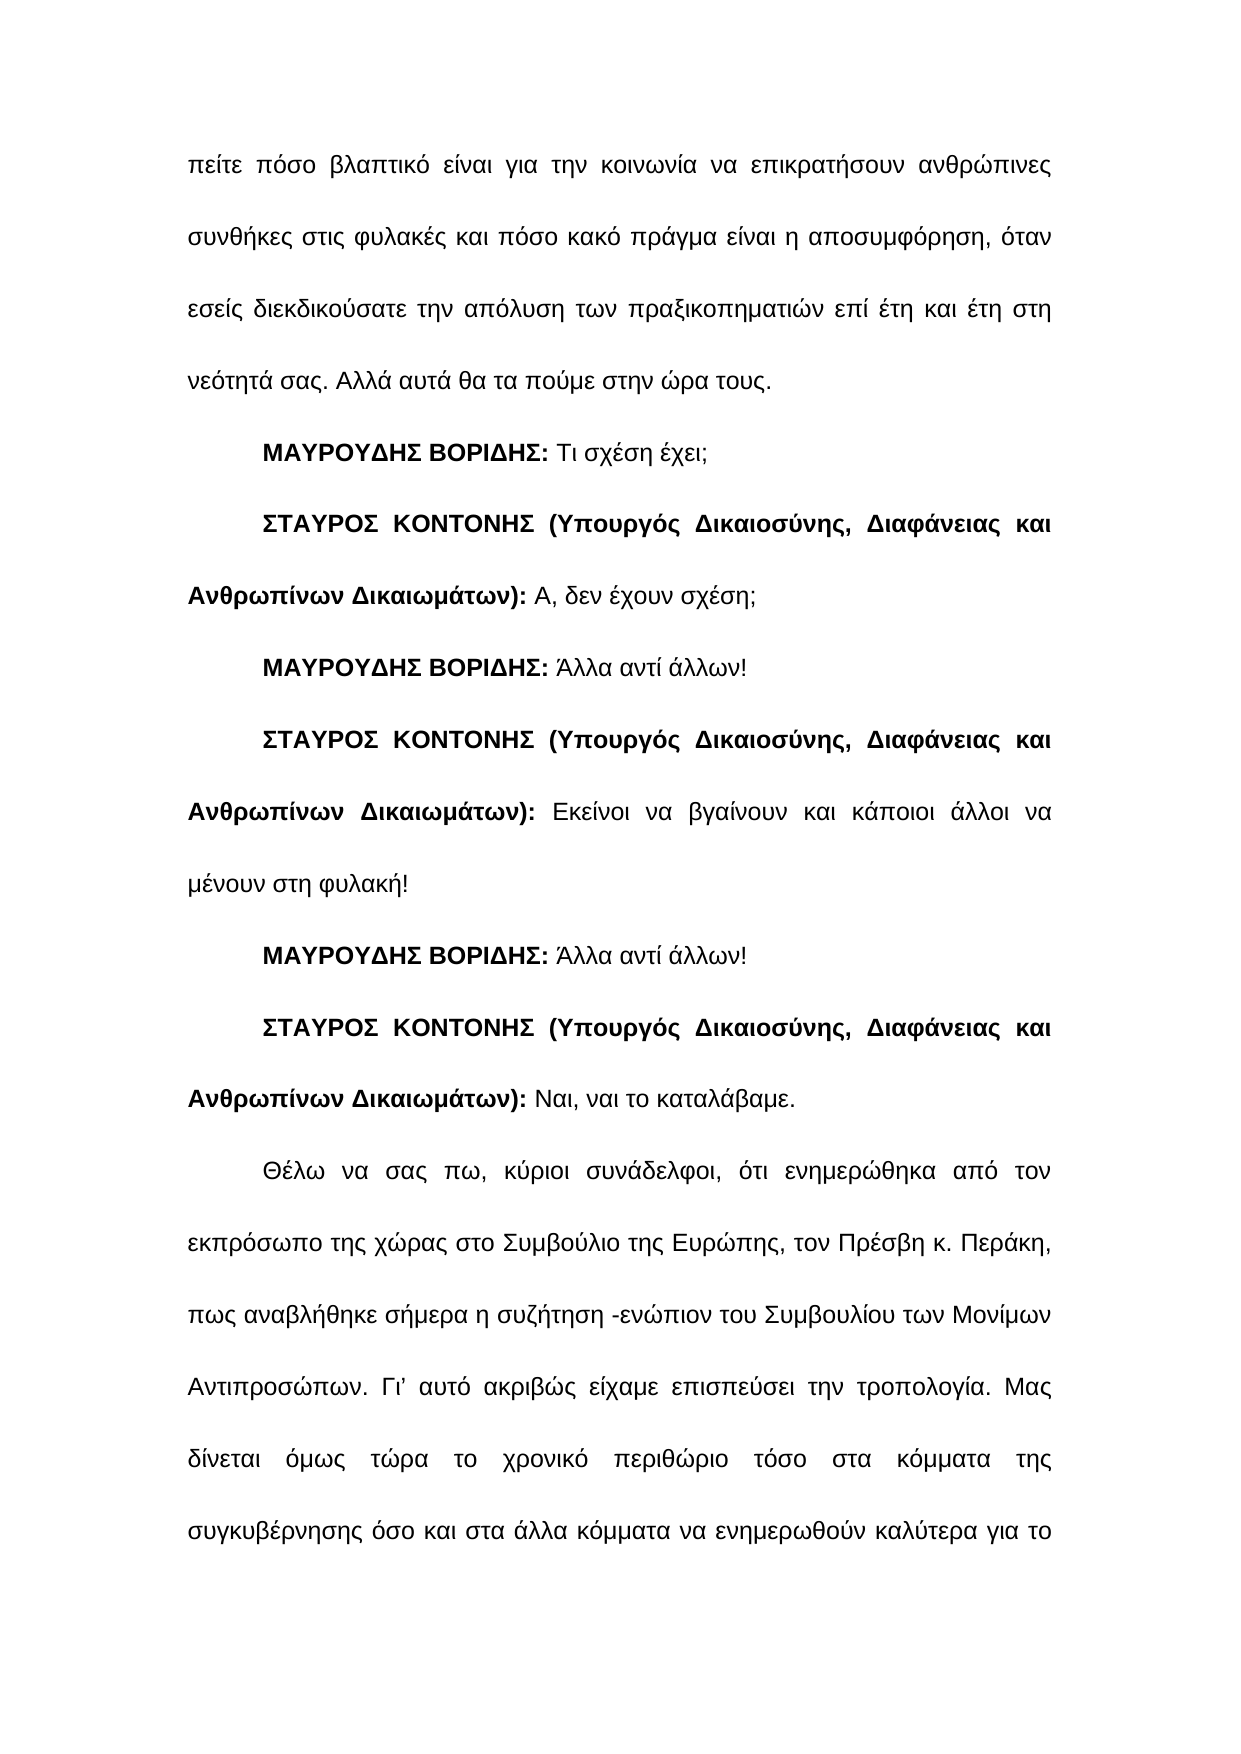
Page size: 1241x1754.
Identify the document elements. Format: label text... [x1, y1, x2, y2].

text ΣΤΑΥΡΟΣ ΚΟΝΤΟΝΗΣ (Υπουργός Δικαιοσύνης, Διαφάνειας και Ανθρωπίνων Δικαιωμάτων): Α, δεν έχουν σχέση; [187, 509, 1053, 610]
text ΣΤΑΥΡΟΣ ΚΟΝΤΟΝΗΣ (Υπουργός Δικαιοσύνης, Διαφάνειας και Ανθρωπίνων Δικαιωμάτων): Εκείνοι να βγαίνουν και κάποιοι άλλοι να μένουν στη φυλακή! [187, 725, 1053, 897]
text ΣΤΑΥΡΟΣ ΚΟΝΤΟΝΗΣ (Υπουργός Δικαιοσύνης, Διαφάνειας και Ανθρωπίνων Δικαιωμάτων): Ναι, ναι το καταλάβαμε. [187, 1012, 1053, 1113]
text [187, 1156, 1053, 1544]
text ΜΑΥΡΟΥΔΗΣ ΒΟΡΙΔΗΣ: Άλλα αντί άλλων! [187, 653, 1053, 682]
text ΜΑΥΡΟΥΔΗΣ ΒΟΡΙΔΗΣ: Άλλα αντί άλλων! [187, 941, 1053, 969]
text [187, 150, 1053, 394]
text ΜΑΥΡΟΥΔΗΣ ΒΟΡΙΔΗΣ: Τι σχέση έχει; [187, 437, 1053, 466]
